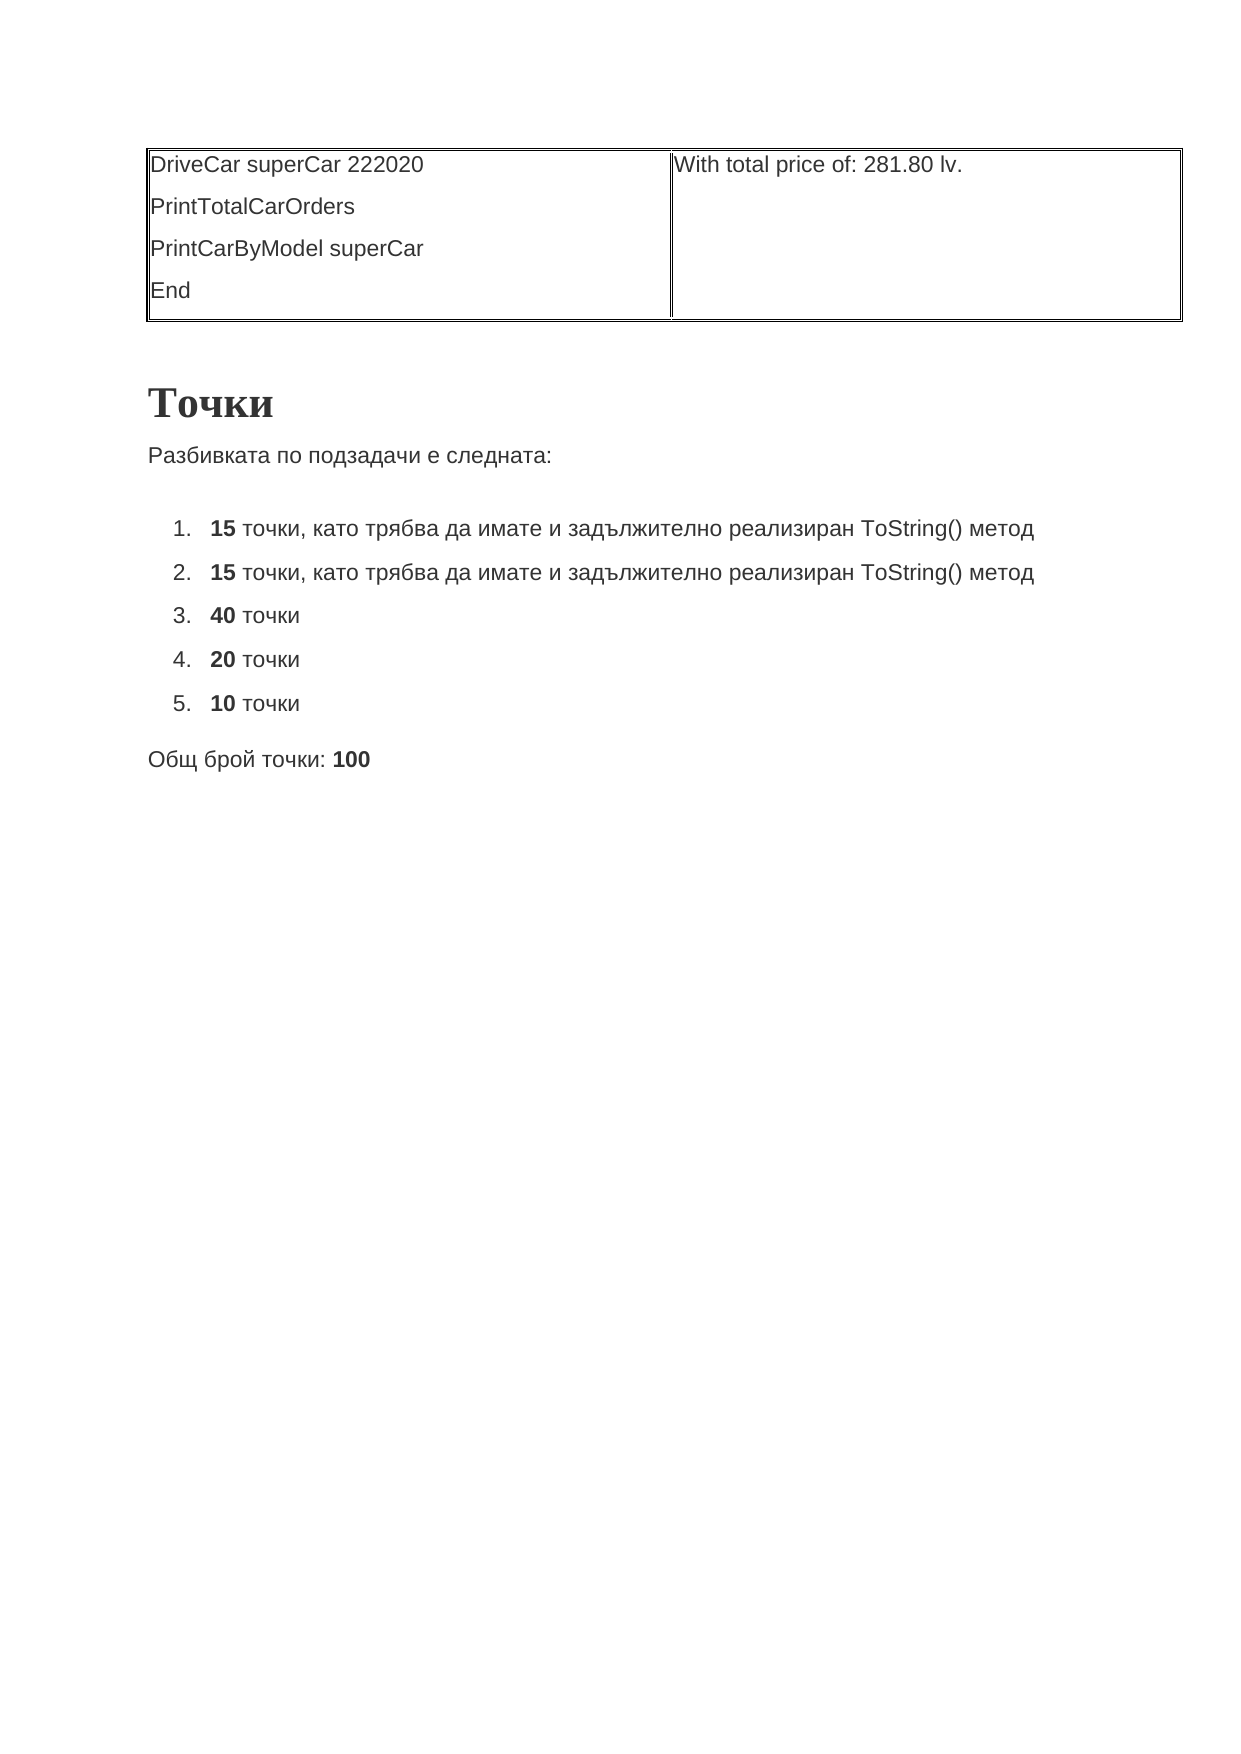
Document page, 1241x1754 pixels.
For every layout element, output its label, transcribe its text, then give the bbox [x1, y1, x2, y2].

list 40 точки [173, 585, 1093, 629]
list 10 точки [173, 673, 1093, 716]
list 15 точки, като трябва да имате и задължително реализиран ToString() метод [173, 498, 1093, 541]
list 20 точки [173, 629, 1093, 673]
text Точки [148, 364, 1093, 426]
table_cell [150, 151, 671, 319]
text Разбивката по подзадачи е следната: [148, 442, 1093, 468]
text Общ брой точки: 100 [148, 746, 1093, 772]
list 15 точки, като трябва да имате и задължително реализиран ToString() метод [173, 541, 1093, 585]
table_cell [671, 151, 1180, 319]
